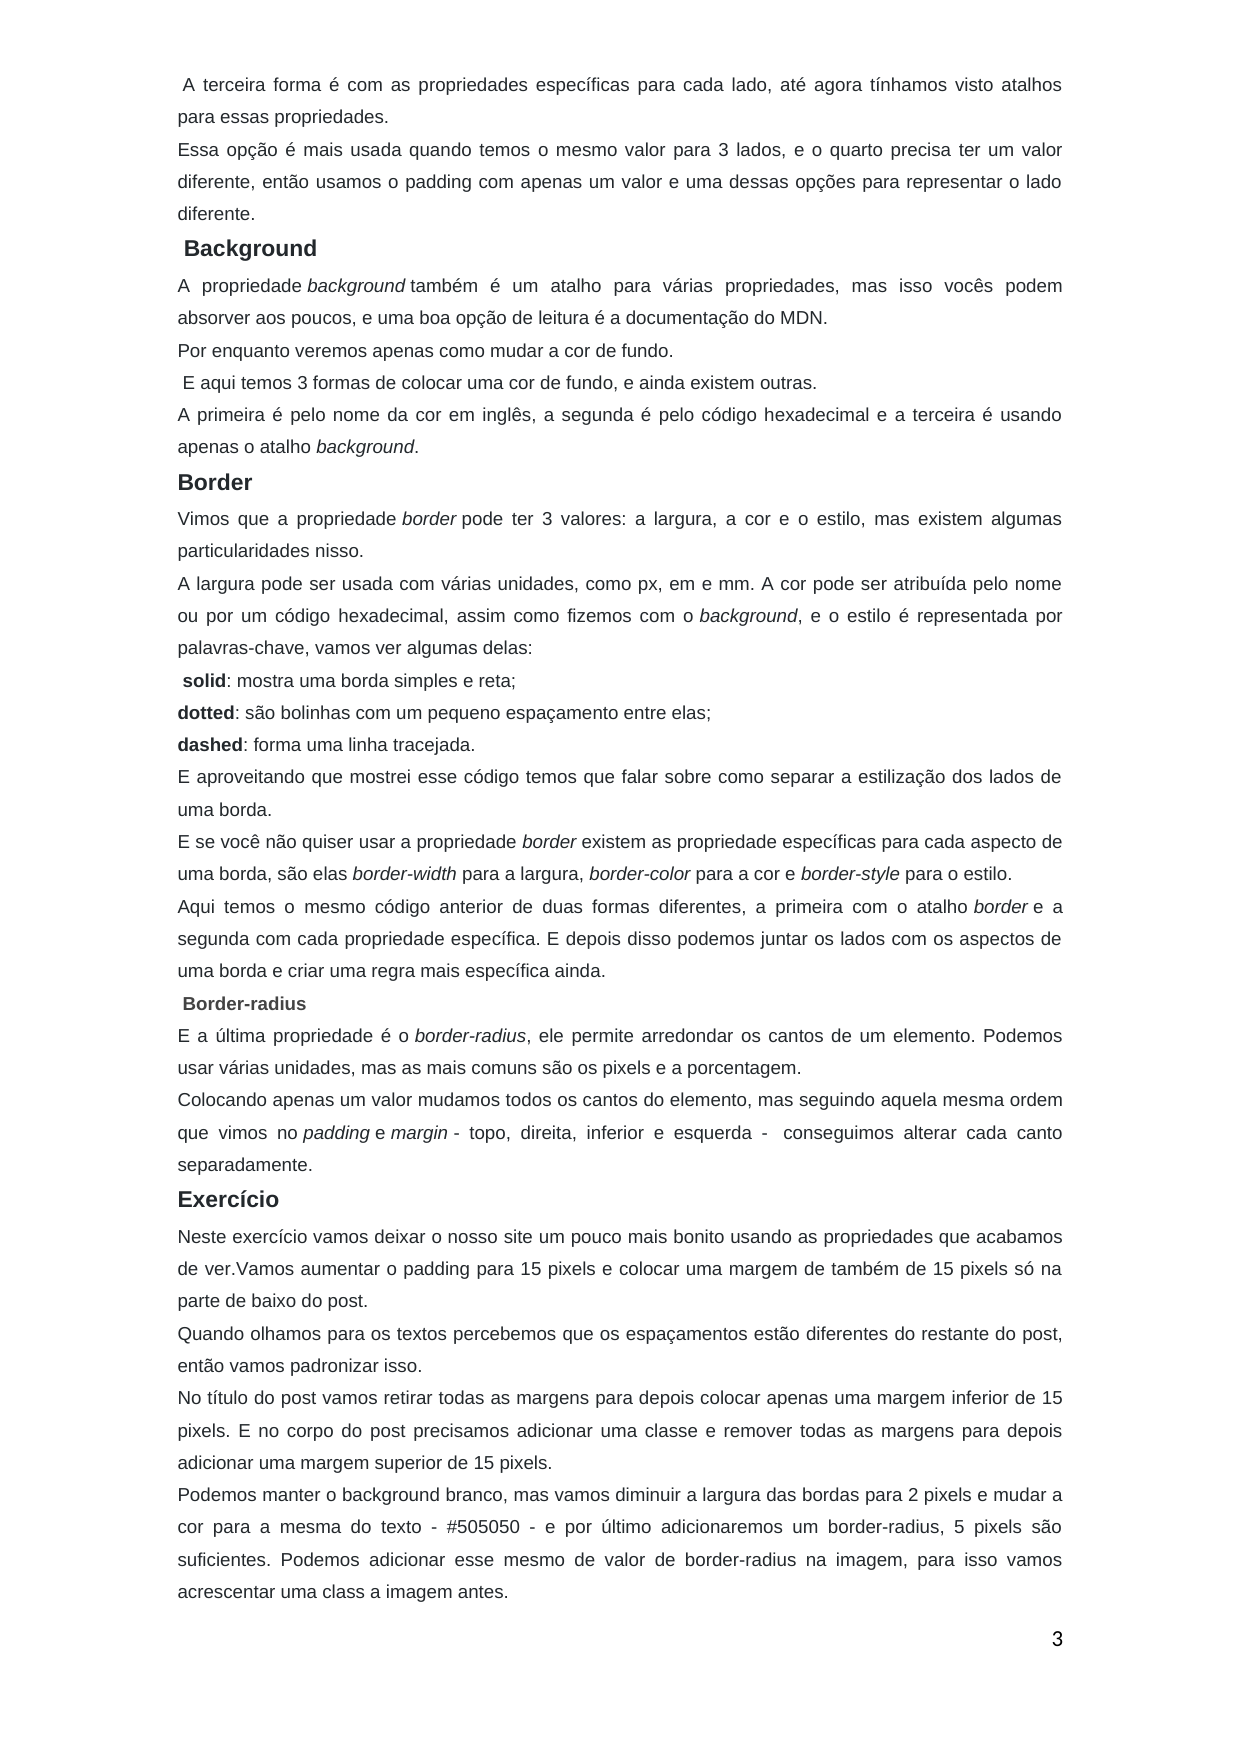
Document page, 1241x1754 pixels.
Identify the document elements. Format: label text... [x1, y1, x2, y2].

text A propriedade background também é um atalho para várias propriedades, mas isso vocês podem absorver aos poucos, e uma boa opção de leitura é a documentação do MDN. [177, 275, 1063, 329]
text Exercício [177, 1186, 1063, 1212]
text A primeira é pelo nome da cor em inglês, a segunda é pelo código hexadecimal e a terceira é usando apenas o atalho background. [177, 404, 1063, 458]
text Por enquanto veremos apenas como mudar a cor de fundo. [177, 339, 1063, 361]
text E se você não quiser usar a propriedade border existem as propriedade específicas para cada aspecto de uma borda, são elas border-width para a largura, border-color para a cor e border-style para o estilo. [177, 831, 1063, 885]
text Colocando apenas um valor mudamos todos os cantos do elemento, mas seguindo aquela mesma ordem que vimos no padding e margin - topo, direita, inferior e esquerda - conseguimos alterar cada canto separadamente. [177, 1089, 1063, 1175]
text No título do post vamos retirar todas as margens para depois colocar apenas uma margem inferior de 15 pixels. E no corpo do post precisamos adicionar uma classe e remover todas as margens para depois adicionar uma margem superior de 15 pixels. [177, 1387, 1063, 1473]
text solid: mostra uma borda simples e reta; [177, 669, 1063, 691]
text Neste exercício vamos deixar o nosso site um pouco mais bonito usando as propriedades que acabamos de ver.Vamos aumentar o padding para 15 pixels e colocar uma margem de também de 15 pixels só na parte de baixo do post. [177, 1226, 1063, 1312]
text E aqui temos 3 formas de colocar uma cor de fundo, e ainda existem outras. [177, 372, 1063, 393]
text Border-radius [177, 992, 1063, 1014]
text Podemos manter o background branco, mas vamos diminuir a largura das bordas para 2 pixels e mudar a cor para a mesma do texto - #505050 - e por último adicionaremos um border-radius, 5 pixels são suficientes. Podemos adicionar esse mesmo de valor de border-radius na imagem, para isso vamos acrescentar uma class a imagem antes. [177, 1484, 1063, 1602]
text dotted: são bolinhas com um pequeno espaçamento entre elas; [177, 702, 1063, 723]
text Background [177, 235, 1063, 262]
text Quando olhamos para os textos percebemos que os espaçamentos estão diferentes do restante do post, então vamos padronizar isso. [177, 1322, 1063, 1376]
text E a última propriedade é o border-radius, ele permite arredondar os cantos de um elemento. Podemos usar várias unidades, mas as mais comuns são os pixels e a porcentagem. [177, 1025, 1063, 1078]
text Essa opção é mais usada quando temos o mesmo valor para 3 lados, e o quarto precisa ter um valor diferente, então usamos o padding com apenas um valor e uma dessas opções para representar o lado diferente. [177, 138, 1063, 224]
text E aproveitando que mostrei esse código temos que falar sobre como separar a estilização dos lados de uma borda. [177, 766, 1063, 820]
text A terceira forma é com as propriedades específicas para cada lado, até agora tínhamos visto atalhos para essas propriedades. [177, 74, 1063, 128]
text Vimos que a propriedade border pode ter 3 valores: a largura, a cor e o estilo, mas existem algumas particularidades nisso. [177, 508, 1063, 562]
text Aqui temos o mesmo código anterior de duas formas diferentes, a primeira com o atalho border e a segunda com cada propriedade específica. E depois disso podemos juntar os lados com os aspectos de uma borda e criar uma regra mais específica ainda. [177, 896, 1063, 982]
text Border [177, 468, 1063, 495]
text A largura pode ser usada com várias unidades, como px, em e mm. A cor pode ser atribuída pelo nome ou por um código hexadecimal, assim como fizemos com o background, e o estilo é representada por palavras-chave, vamos ver algumas delas: [177, 573, 1063, 659]
text dashed: forma uma linha tracejada. [177, 734, 1063, 756]
